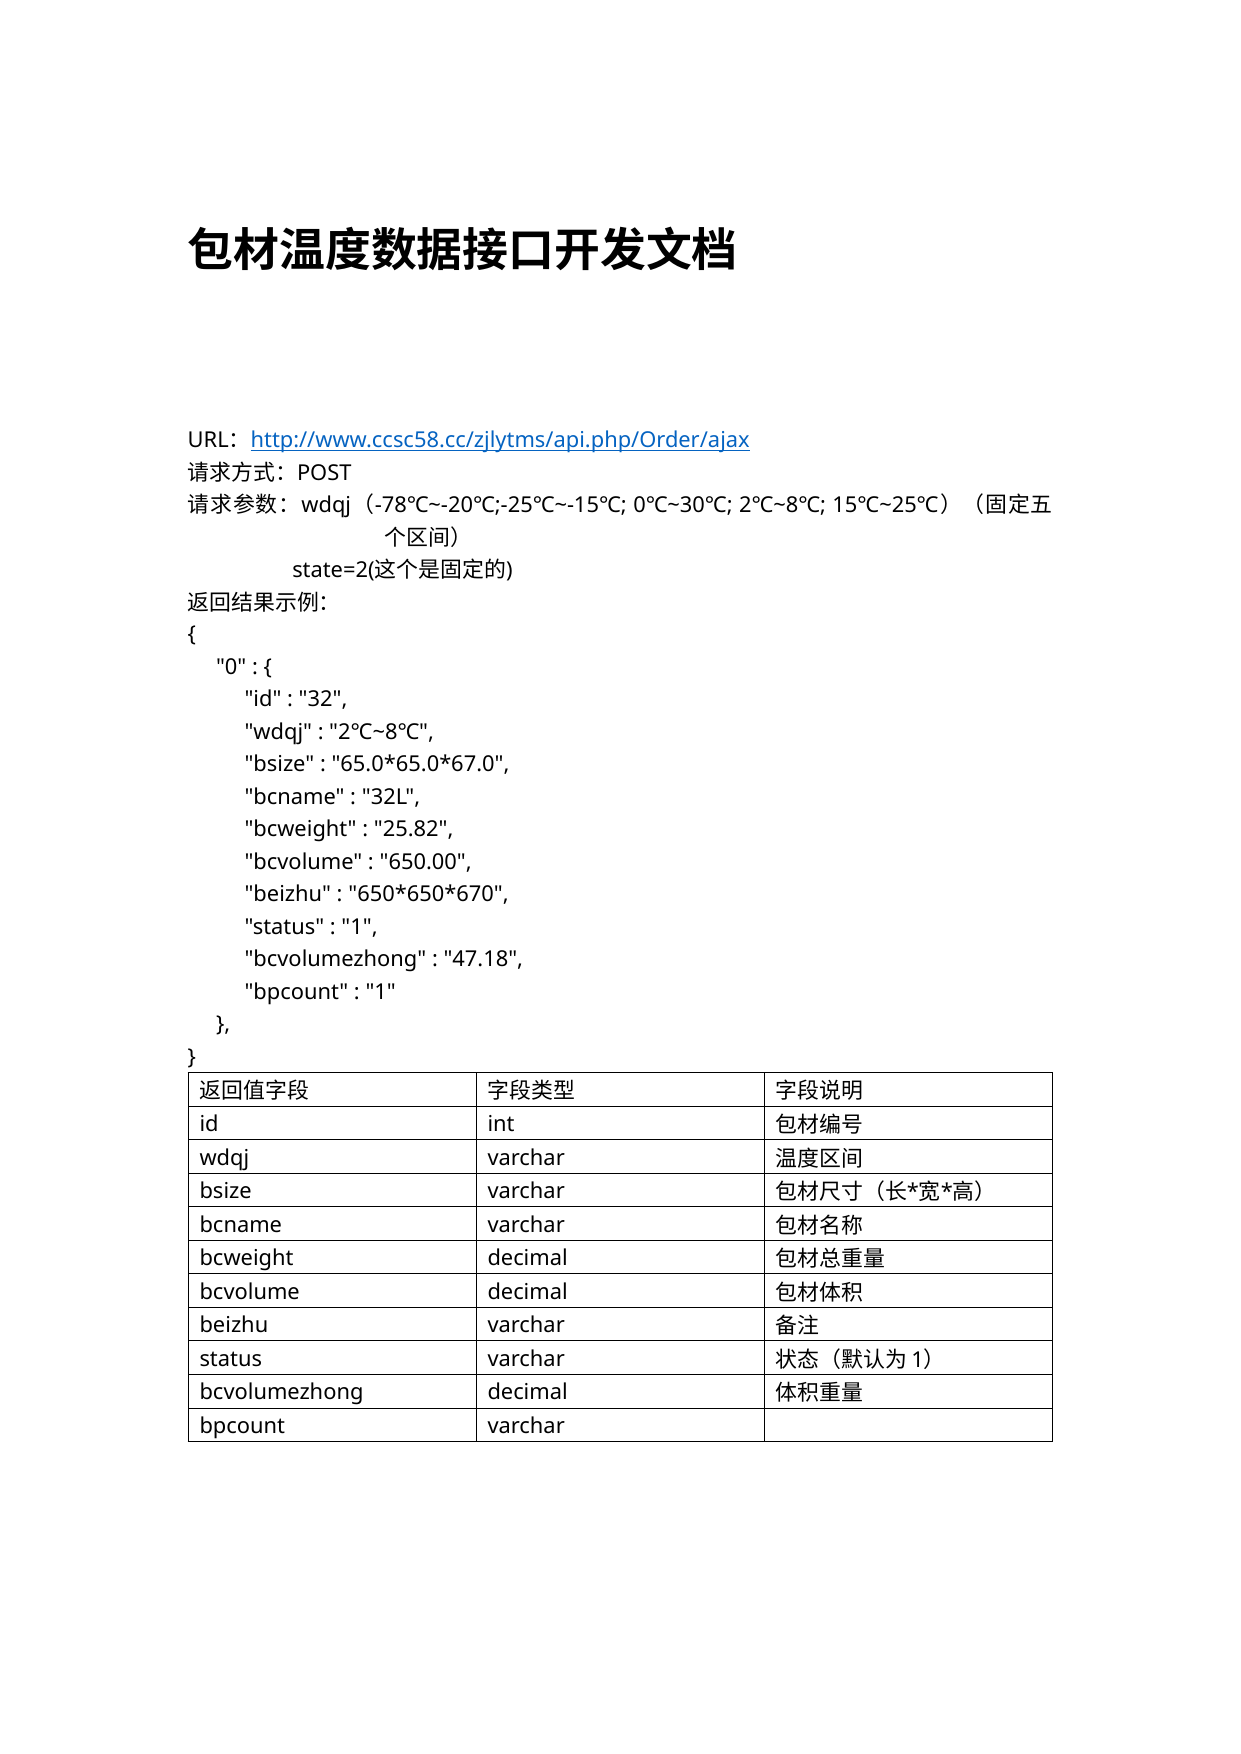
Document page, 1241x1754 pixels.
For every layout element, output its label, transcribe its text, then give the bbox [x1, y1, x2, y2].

table_cell bcweight [189, 1241, 476, 1273]
text URL：http://www.ccsc58.cc/zjlytms/api.php/Order/ajax [187, 422, 1053, 454]
table_cell varchar [477, 1409, 764, 1441]
table_cell decimal [477, 1375, 764, 1407]
table_header 字段说明 [765, 1073, 1052, 1106]
text { [187, 617, 1053, 649]
table_cell varchar [477, 1174, 764, 1206]
table_cell decimal [477, 1274, 764, 1307]
table_cell bcvolume [189, 1274, 476, 1307]
table_cell varchar [477, 1140, 764, 1173]
table_cell status [189, 1341, 476, 1374]
table_header 字段类型 [477, 1073, 764, 1106]
text state=2(这个是固定的) [187, 552, 1053, 584]
table_cell 备注 [765, 1308, 1052, 1340]
table_cell bsize [189, 1174, 476, 1206]
text 请求参数：wdqj（-78℃~-20℃;-25℃~-15℃; 0℃~30℃; 2℃~8℃; 15℃~25℃）（固定五个区间） [187, 487, 1053, 552]
text "bcweight" : "25.82", [187, 812, 1053, 844]
text "bsize" : "65.0*65.0*67.0", [187, 747, 1053, 779]
text "bcvolumezhong" : "47.18", [187, 942, 1053, 974]
table_cell varchar [477, 1207, 764, 1240]
text "0" : { [187, 649, 1053, 682]
text "id" : "32", [187, 682, 1053, 714]
table_cell 包材体积 [765, 1274, 1052, 1307]
table_cell decimal [477, 1241, 764, 1273]
text "bcvolume" : "650.00", [187, 844, 1053, 877]
table_cell 包材编号 [765, 1107, 1052, 1139]
table_cell 包材名称 [765, 1207, 1052, 1240]
table_cell wdqj [189, 1140, 476, 1173]
table_cell id [189, 1107, 476, 1139]
table_cell bpcount [189, 1409, 476, 1441]
table_cell varchar [477, 1308, 764, 1340]
table_cell 体积重量 [765, 1375, 1052, 1407]
table_cell int [477, 1107, 764, 1139]
table_cell [765, 1409, 1052, 1441]
text "beizhu" : "650*650*670", [187, 877, 1053, 909]
table_header 返回值字段 [189, 1073, 476, 1106]
table_cell bcname [189, 1207, 476, 1240]
table_cell varchar [477, 1341, 764, 1374]
text "bcname" : "32L", [187, 779, 1053, 812]
table_cell 状态（默认为1） [765, 1341, 1052, 1374]
text }, [187, 1007, 1053, 1039]
text } [187, 1039, 1053, 1072]
subtitle 包材温度数据接口开发文档 [187, 197, 1053, 295]
table_cell 包材总重量 [765, 1241, 1052, 1273]
table_cell bcvolumezhong [189, 1375, 476, 1407]
text "status" : "1", [187, 909, 1053, 942]
text "bpcount" : "1" [187, 974, 1053, 1007]
table_cell 温度区间 [765, 1140, 1052, 1173]
table_cell beizhu [189, 1308, 476, 1340]
text 返回结果示例： [187, 584, 1053, 617]
text 请求方式：POST [187, 454, 1053, 487]
text "wdqj" : "2℃~8℃", [187, 714, 1053, 747]
table_cell 包材尺寸（长*宽*高） [765, 1174, 1052, 1206]
